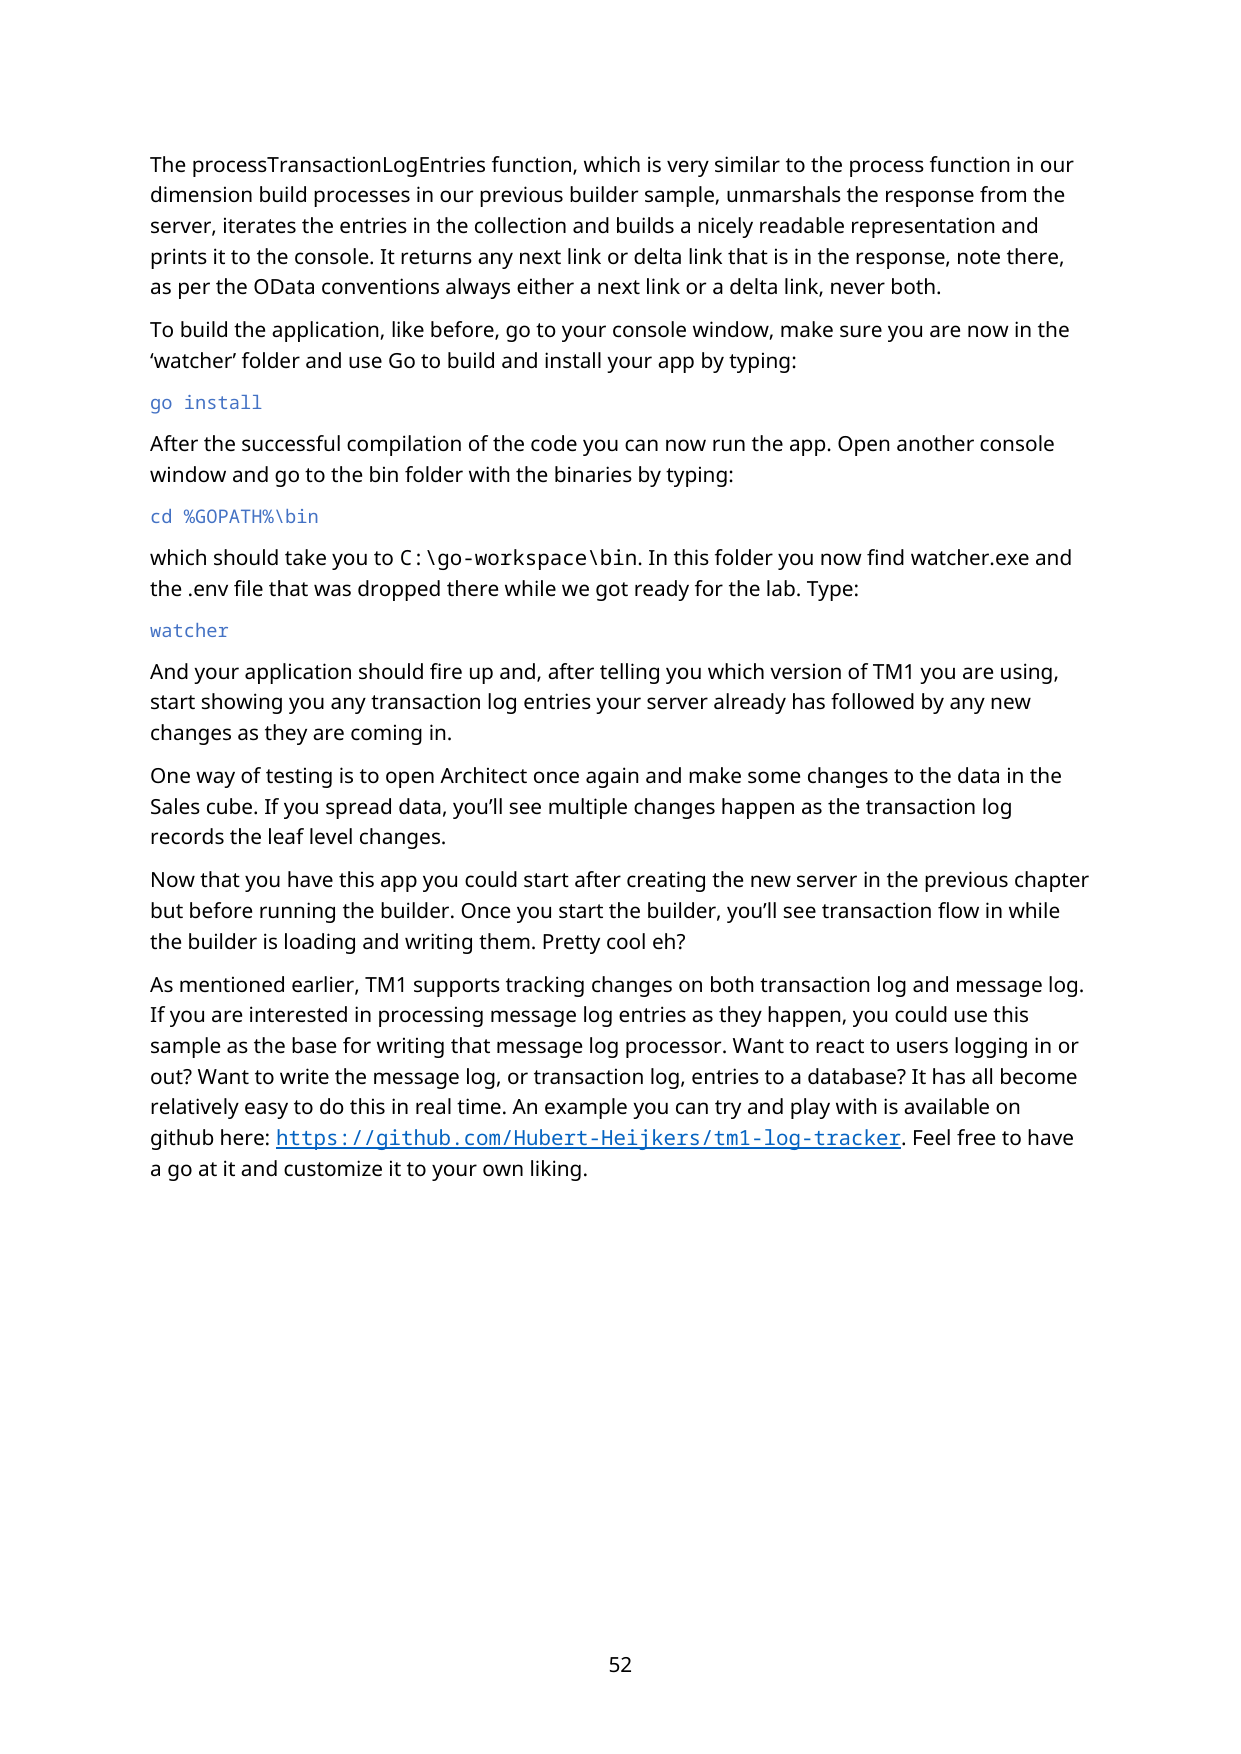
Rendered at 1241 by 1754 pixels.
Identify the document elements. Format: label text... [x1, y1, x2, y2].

text The processTransactionLogEntries function, which is very similar to the process function in our dimension build processes in our previous builder sample, unmarshals the response from the server, iterates the entries in the collection and builds a nicely readable representation and prints it to the console. It returns any next link or delta link that is in the response, note there, as per the OData conventions always either a next link or a delta link, never both. [150, 150, 1090, 301]
text which should take you to C:\go-workspace\bin. In this folder you now find watcher.exe and the .env file that was dropped there while we got ready for the lab. Type: [150, 543, 1090, 602]
text cd %GOPATH%\bin [150, 503, 1090, 529]
text watcher [150, 617, 1090, 642]
text One way of testing is to open Architect once again and make some changes to the data in the Sales cube. If you spread data, you’ll see multiple changes happen as the transaction log records the leaf level changes. [150, 761, 1090, 851]
text Now that you have this app you could start after creating the new server in the previous chapter but before running the builder. Once you start the builder, you’ll see transaction flow in while the builder is loading and writing them. Pretty cool eh? [150, 866, 1090, 955]
text To build the application, like before, go to your console window, make sure you are now in the ‘watcher’ folder and use Go to build and install your app by typing: [150, 316, 1090, 375]
text After the successful compilation of the code you can now run the app. Open another console window and go to the bin folder with the binaries by typing: [150, 429, 1090, 488]
text go install [150, 389, 1090, 415]
text And your application should fire up and, after telling you which version of TM1 you are using, start showing you any transaction log entries your server already has followed by any new changes as they are coming in. [150, 657, 1090, 747]
text As mentioned earlier, TM1 supports tracking changes on both transaction log and message log. If you are interested in processing message log entries as they happen, you could use this sample as the base for writing that message log processor. Want to react to users logging in or out? Want to write the message log, or transaction log, entries to a database? It has all become relatively easy to do this in real time. An example you can try and play with is available on github here: https://github.com/Hubert-Heijkers/tm1-log-tracker. Feel free to have a go at it and customize it to your own liking. [150, 970, 1090, 1182]
